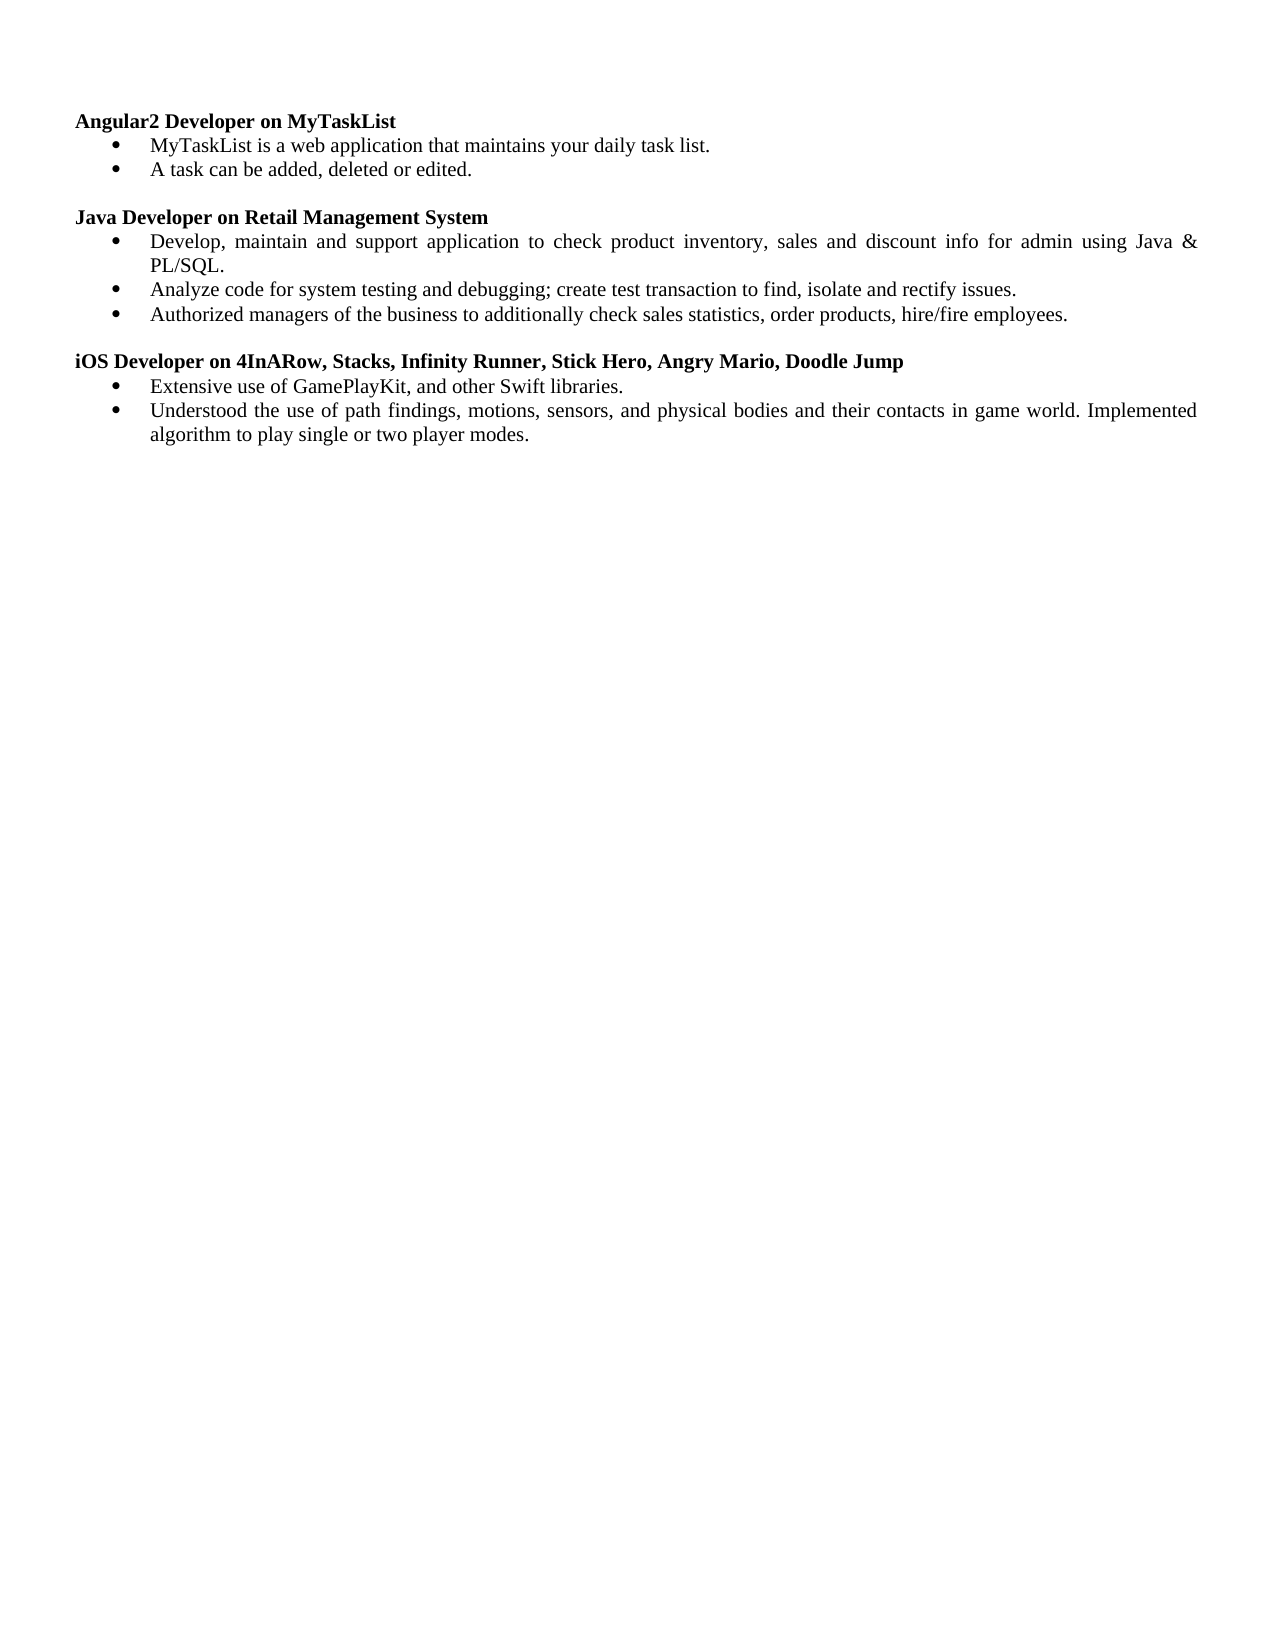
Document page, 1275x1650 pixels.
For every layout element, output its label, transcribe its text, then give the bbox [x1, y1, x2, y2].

text Angular2 Developer on MyTaskList [75, 109, 1200, 133]
list Develop, maintain and support application to check product inventory, sales and discount info for admin using Java & PL/SQL. [112, 229, 1200, 277]
list Authorized managers of the business to additionally check sales statistics, order products, hire/fire employees. [112, 301, 1200, 326]
list A task can be added, deleted or edited. [112, 157, 1200, 181]
list MyTaskList is a web application that maintains your daily task list. [112, 133, 1200, 157]
list Extensive use of GamePlayKit, and other Swift libraries. [112, 373, 1200, 398]
text iOS Developer on 4InARow, Stacks, Infinity Runner, Stick Hero, Angry Mario, Doodle Jump [75, 349, 1200, 373]
list Analyze code for system testing and debugging; create test transaction to find, isolate and rectify issues. [112, 277, 1200, 301]
text Java Developer on Retail Management System [75, 205, 1200, 229]
list Understood the use of path findings, motions, sensors, and physical bodies and their contacts in game world. Implemented algorithm to play single or two player modes. [112, 398, 1200, 446]
